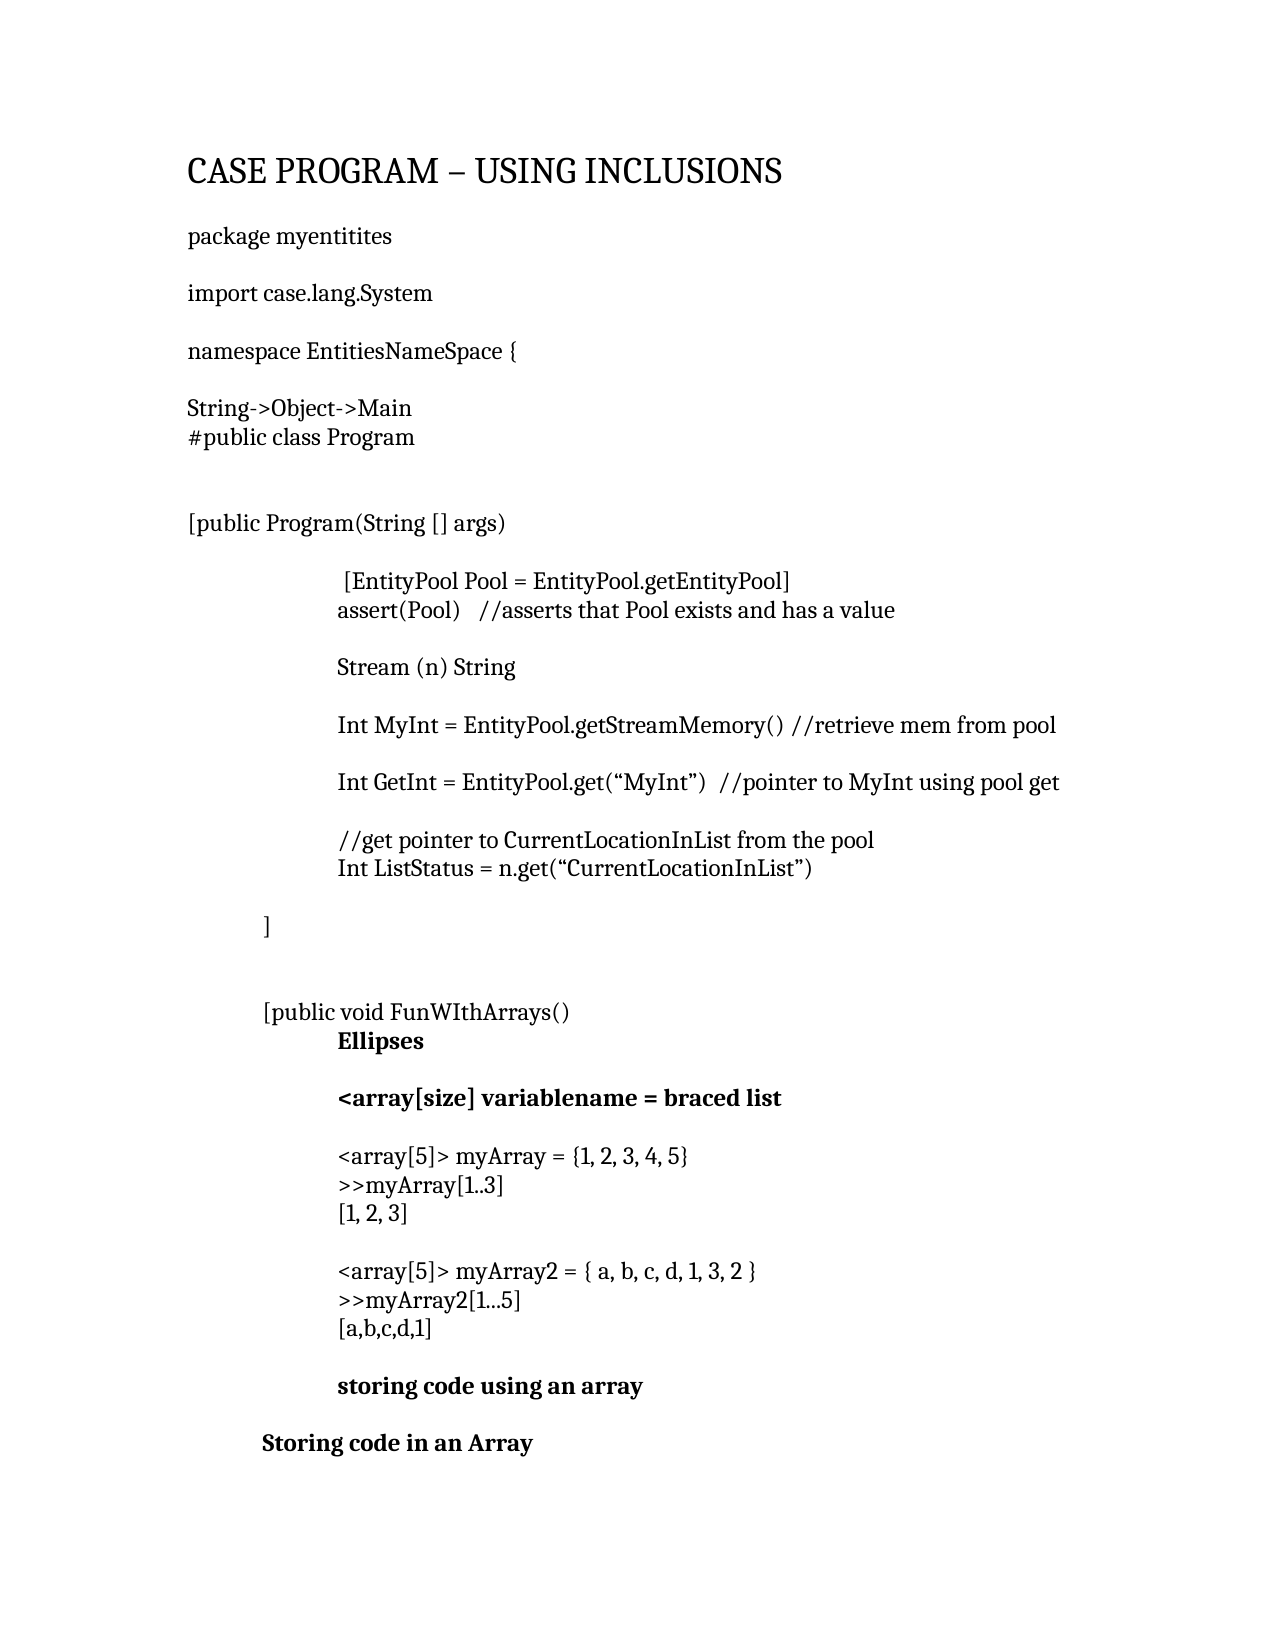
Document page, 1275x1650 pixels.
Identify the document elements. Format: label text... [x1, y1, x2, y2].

text >>myArray2[1...5] [262, 1286, 1087, 1314]
text >>myArray[1..3] [262, 1171, 1087, 1199]
text String->Object->Main [187, 394, 1087, 423]
text <array[5]> myArray2 = { a, b, c, d, 1, 3, 2 } [262, 1257, 1087, 1286]
text Storing code in an Array [187, 1429, 1087, 1458]
text Int GetInt = EntityPool.get(“MyInt”) //pointer to MyInt using pool get [187, 768, 1087, 797]
text import case.lang.System [187, 279, 1087, 308]
text [1, 2, 3] [262, 1199, 1087, 1228]
text [EntityPool Pool = EntityPool.getEntityPool] [262, 567, 1087, 596]
text CASE PROGRAM – USING INCLUSIONS [187, 150, 1087, 222]
text [public Program(String [] args) [187, 509, 1087, 538]
text <array[size] variablename = braced list [187, 1084, 1087, 1113]
text namespace EntitiesNameSpace { [187, 337, 1087, 366]
text Int MyInt = EntityPool.getStreamMemory() //retrieve mem from pool [187, 711, 1087, 739]
text #public class Program [187, 423, 1087, 452]
text ] [187, 912, 1087, 941]
text //get pointer to CurrentLocationInList from the pool [187, 826, 1087, 854]
text package myentitites [187, 222, 1087, 251]
text assert(Pool) //asserts that Pool exists and has a value [187, 596, 1087, 624]
text [public void FunWIthArrays() [187, 998, 1087, 1027]
text Int ListStatus = n.get(“CurrentLocationInList”) [187, 854, 1087, 883]
text [a,b,c,d,1] [262, 1314, 1087, 1343]
text Stream (n) String [187, 653, 1087, 682]
text <array[5]> myArray = {1, 2, 3, 4, 5} [337, 1142, 1087, 1171]
text storing code using an array [262, 1372, 1087, 1401]
text Ellipses [187, 1027, 1087, 1056]
